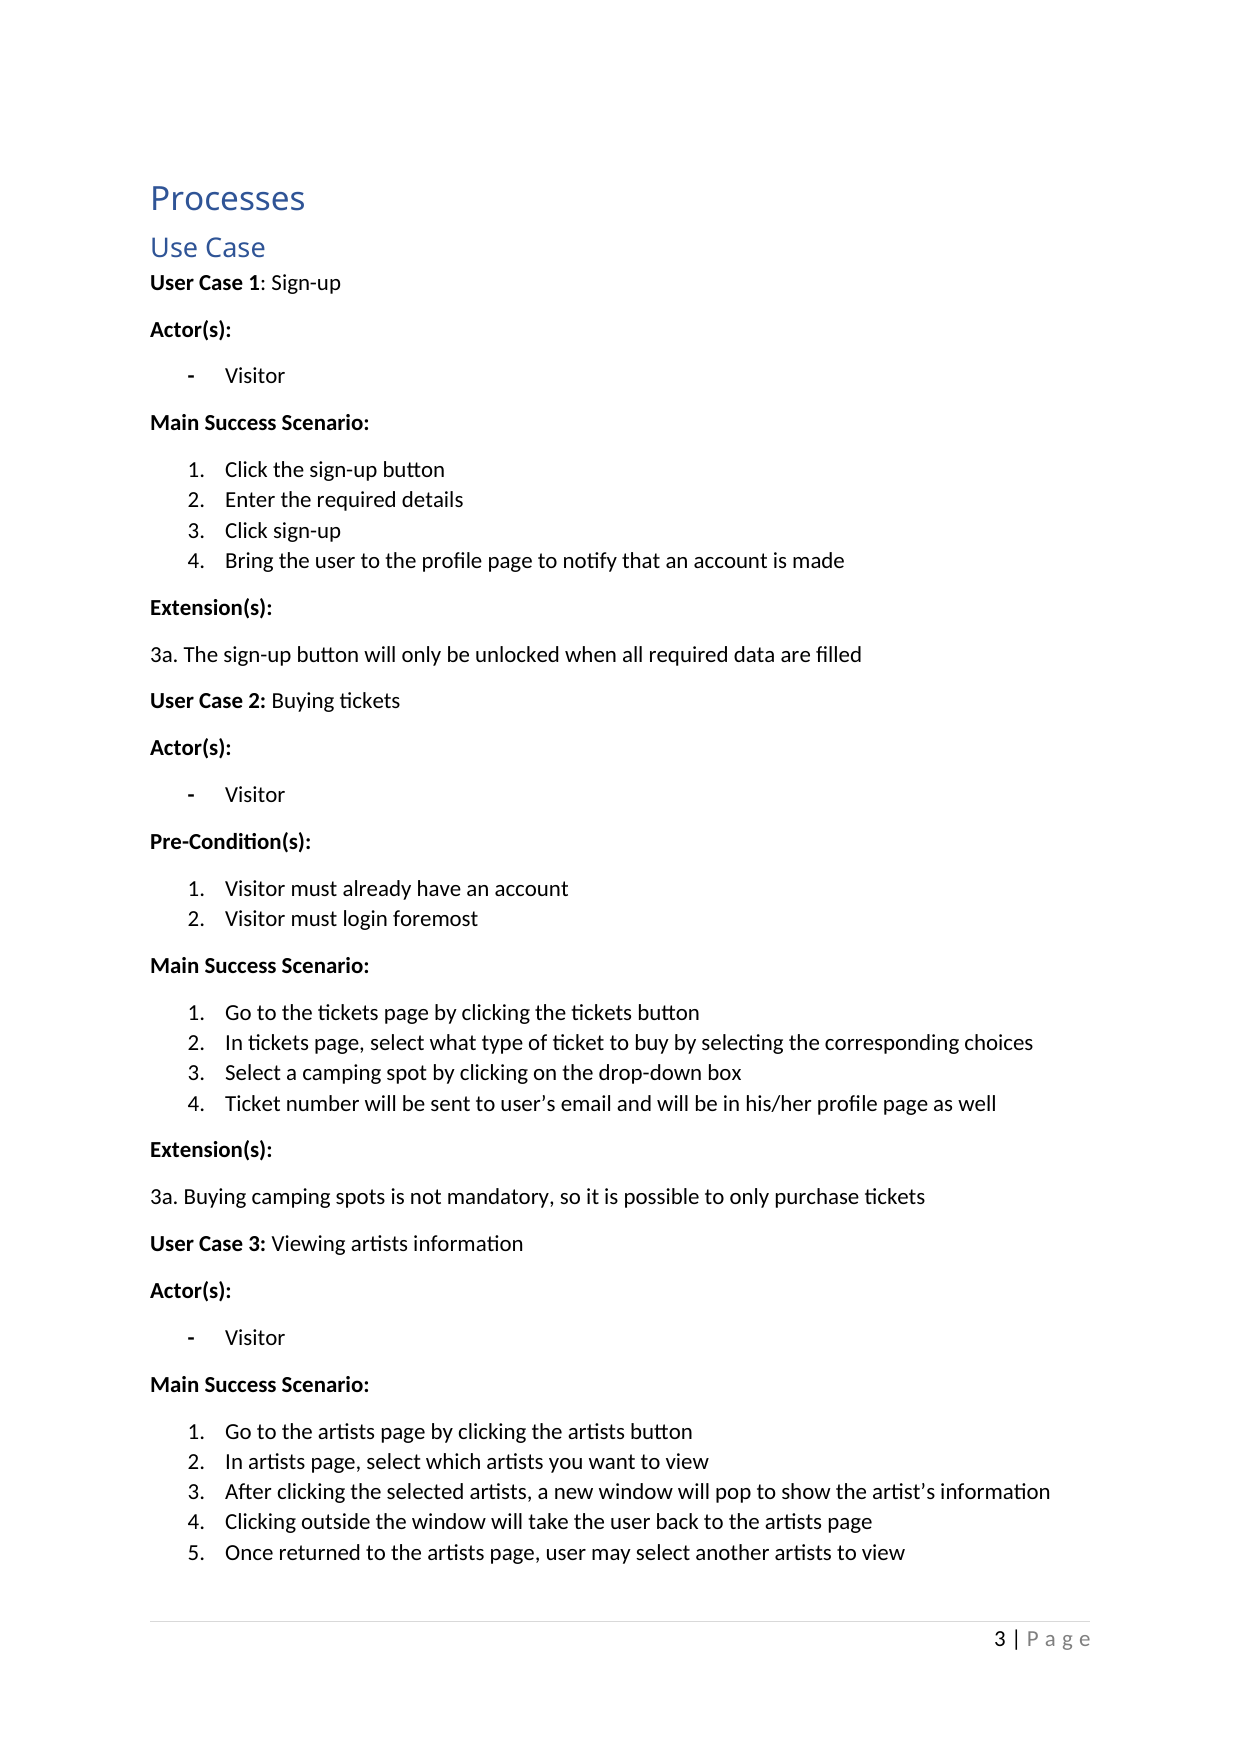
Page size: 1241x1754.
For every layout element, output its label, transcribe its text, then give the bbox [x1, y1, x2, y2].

list Visitor [187, 362, 1090, 390]
text Actor(s): [150, 733, 1090, 762]
list Once returned to the artists page, user may select another artists to view [187, 1538, 1090, 1566]
text User Case 1: Sign-up [150, 268, 1090, 296]
text 3a. Buying camping spots is not mandatory, so it is possible to only purchase tickets [150, 1182, 1090, 1211]
text Actor(s): [150, 315, 1090, 343]
text Extension(s): [150, 593, 1090, 621]
text Pre-Condition(s): [150, 827, 1090, 855]
list In artists page, select which artists you want to view [187, 1447, 1090, 1475]
list Visitor [187, 780, 1090, 808]
list Visitor must login foremost [187, 904, 1090, 932]
list After clicking the selected artists, a new window will pop to show the artist’s information [187, 1477, 1090, 1505]
text Main Success Scenario: [150, 951, 1090, 979]
text User Case 3: Viewing artists information [150, 1229, 1090, 1257]
text Actor(s): [150, 1276, 1090, 1304]
list Visitor [187, 1323, 1090, 1351]
list Go to the tickets page by clicking the tickets button [187, 998, 1090, 1026]
text Main Success Scenario: [150, 1370, 1090, 1398]
list Click sign-up [187, 516, 1090, 544]
text Main Success Scenario: [150, 408, 1090, 437]
text 3a. The sign-up button will only be unlocked when all required data are filled [150, 640, 1090, 668]
list Select a camping spot by clicking on the drop-down box [187, 1058, 1090, 1087]
subtitle Processes [150, 175, 1090, 220]
text Extension(s): [150, 1136, 1090, 1164]
list Ticket number will be sent to user’s email and will be in his/her profile page as well [187, 1089, 1090, 1117]
text User Case 2: Buying tickets [150, 687, 1090, 715]
list In tickets page, select what type of ticket to buy by selecting the corresponding choices [187, 1028, 1090, 1056]
list Go to the artists page by clicking the artists button [187, 1417, 1090, 1445]
subtitle Use Case [150, 228, 1090, 265]
list Enter the required details [187, 486, 1090, 514]
list Click the sign-up button [187, 455, 1090, 483]
list Visitor must already have an account [187, 874, 1090, 902]
list Clicking outside the window will take the user back to the artists page [187, 1507, 1090, 1536]
list Bring the user to the profile page to notify that an account is made [187, 546, 1090, 574]
